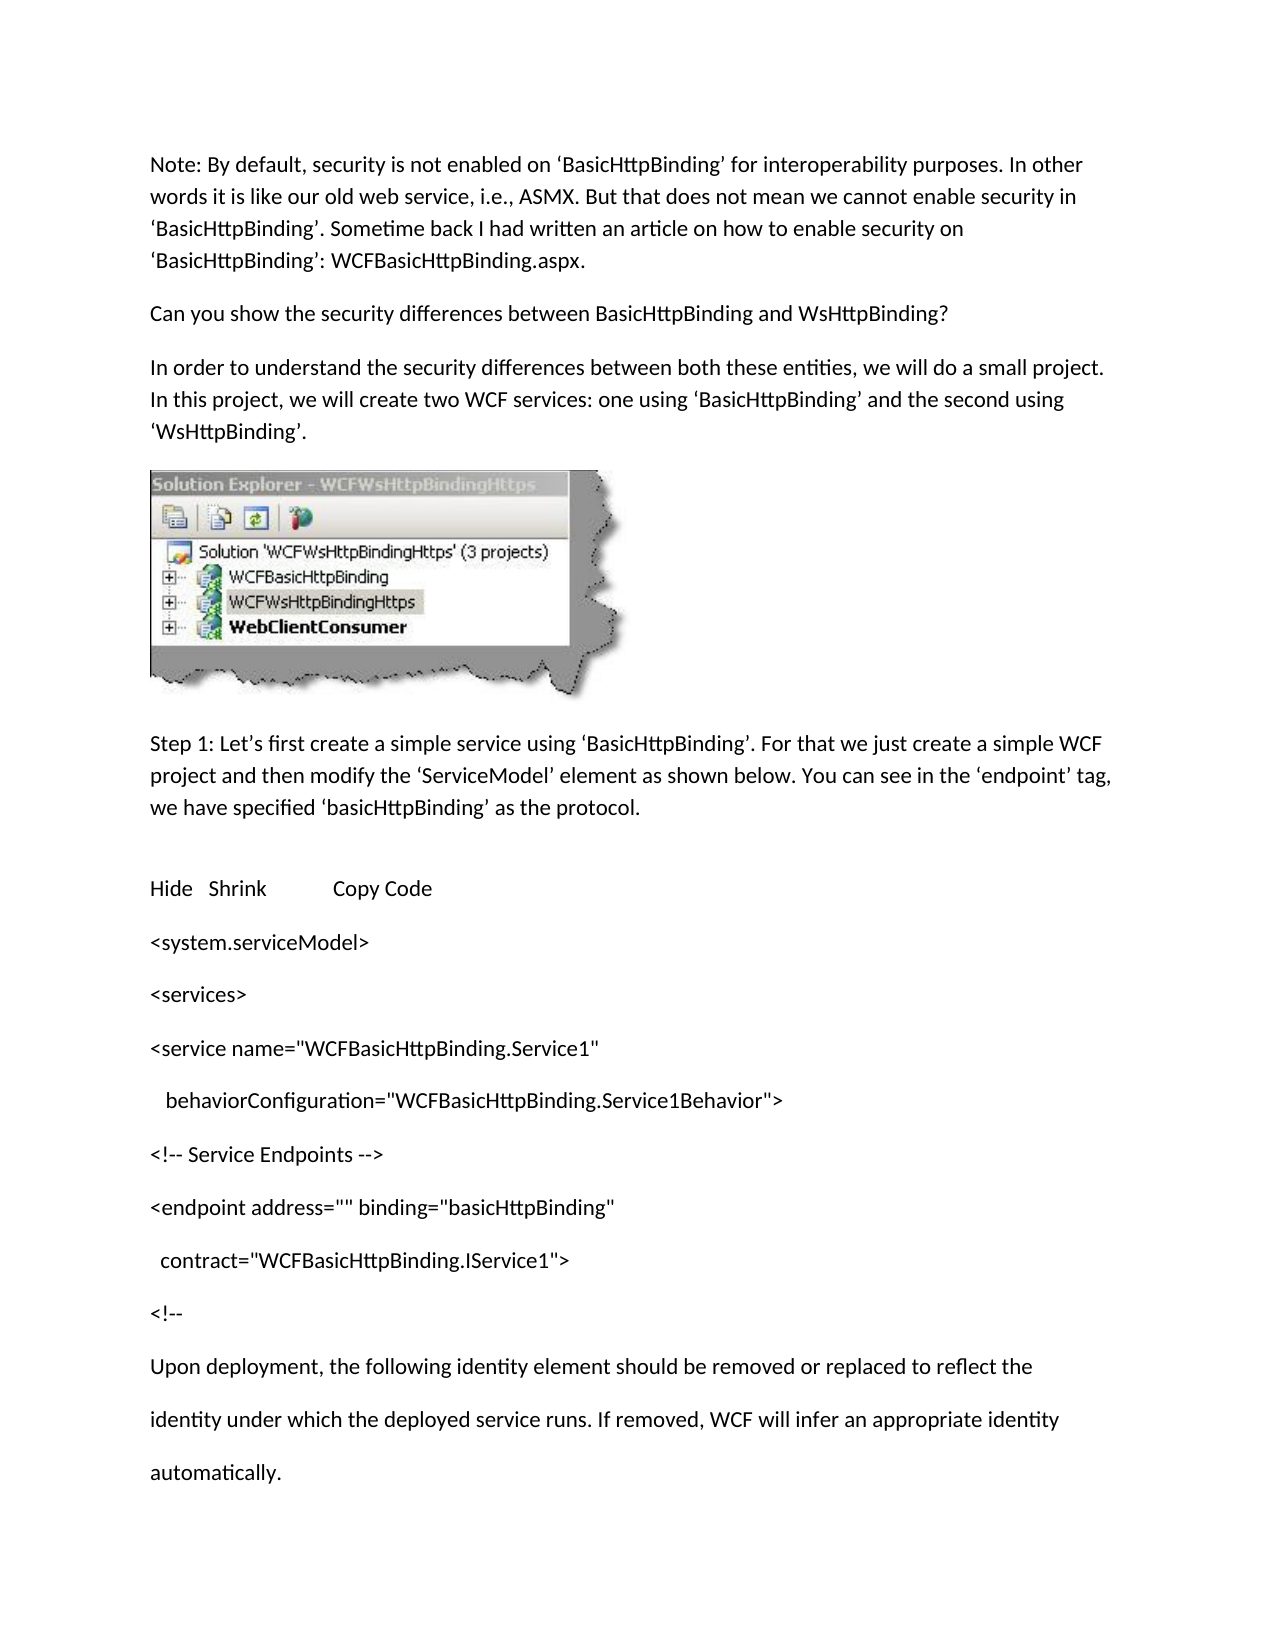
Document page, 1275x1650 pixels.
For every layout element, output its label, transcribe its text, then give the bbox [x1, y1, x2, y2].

text identity under which the deployed service runs. If removed, WCF will infer an appropriate identity [150, 1405, 1125, 1433]
text Hide Shrink Copy Code [150, 846, 1125, 903]
text automatically. [150, 1458, 1125, 1486]
text Note: By default, security is not enabled on ‘BasicHttpBinding’ for interoperability purposes. In other words it is like our old web service, i.e., ASMX. But that does not mean we cannot enable security in ‘BasicHttpBinding’. Sometime back I had written an article on how to enable security on ‘BasicHttpBinding’: WCFBasicHttpBinding.aspx. [150, 150, 1125, 274]
text Upon deployment, the following identity element should be removed or replaced to reflect the [150, 1352, 1125, 1380]
text <service name="WCFBasicHttpBinding.Service1" [150, 1034, 1125, 1062]
text Step 1: Let’s first create a simple service using ‘BasicHttpBinding’. For that we just create a simple WCF project and then modify the ‘ServiceModel’ element as shown below. You can see in the ‘endpoint’ tag, we have specified ‘basicHttpBinding’ as the protocol. [150, 729, 1125, 821]
text Can you show the security differences between BasicHttpBinding and WsHttpBinding? [150, 299, 1125, 328]
text <system.serviceModel> [150, 928, 1125, 956]
text In order to understand the security differences between both these entities, we will do a small project. In this project, we will create two WCF services: one using ‘BasicHttpBinding’ and the second using ‘WsHttpBinding’. [150, 353, 1125, 445]
picture [150, 470, 631, 704]
text <!-- Service Endpoints --> [150, 1140, 1125, 1168]
text contract="WCFBasicHttpBinding.IService1"> [150, 1246, 1125, 1274]
text behaviorConfiguration="WCFBasicHttpBinding.Service1Behavior"> [150, 1087, 1125, 1115]
text <services> [150, 981, 1125, 1009]
text <endpoint address="" binding="basicHttpBinding" [150, 1193, 1125, 1221]
text <!-- [150, 1299, 1125, 1327]
